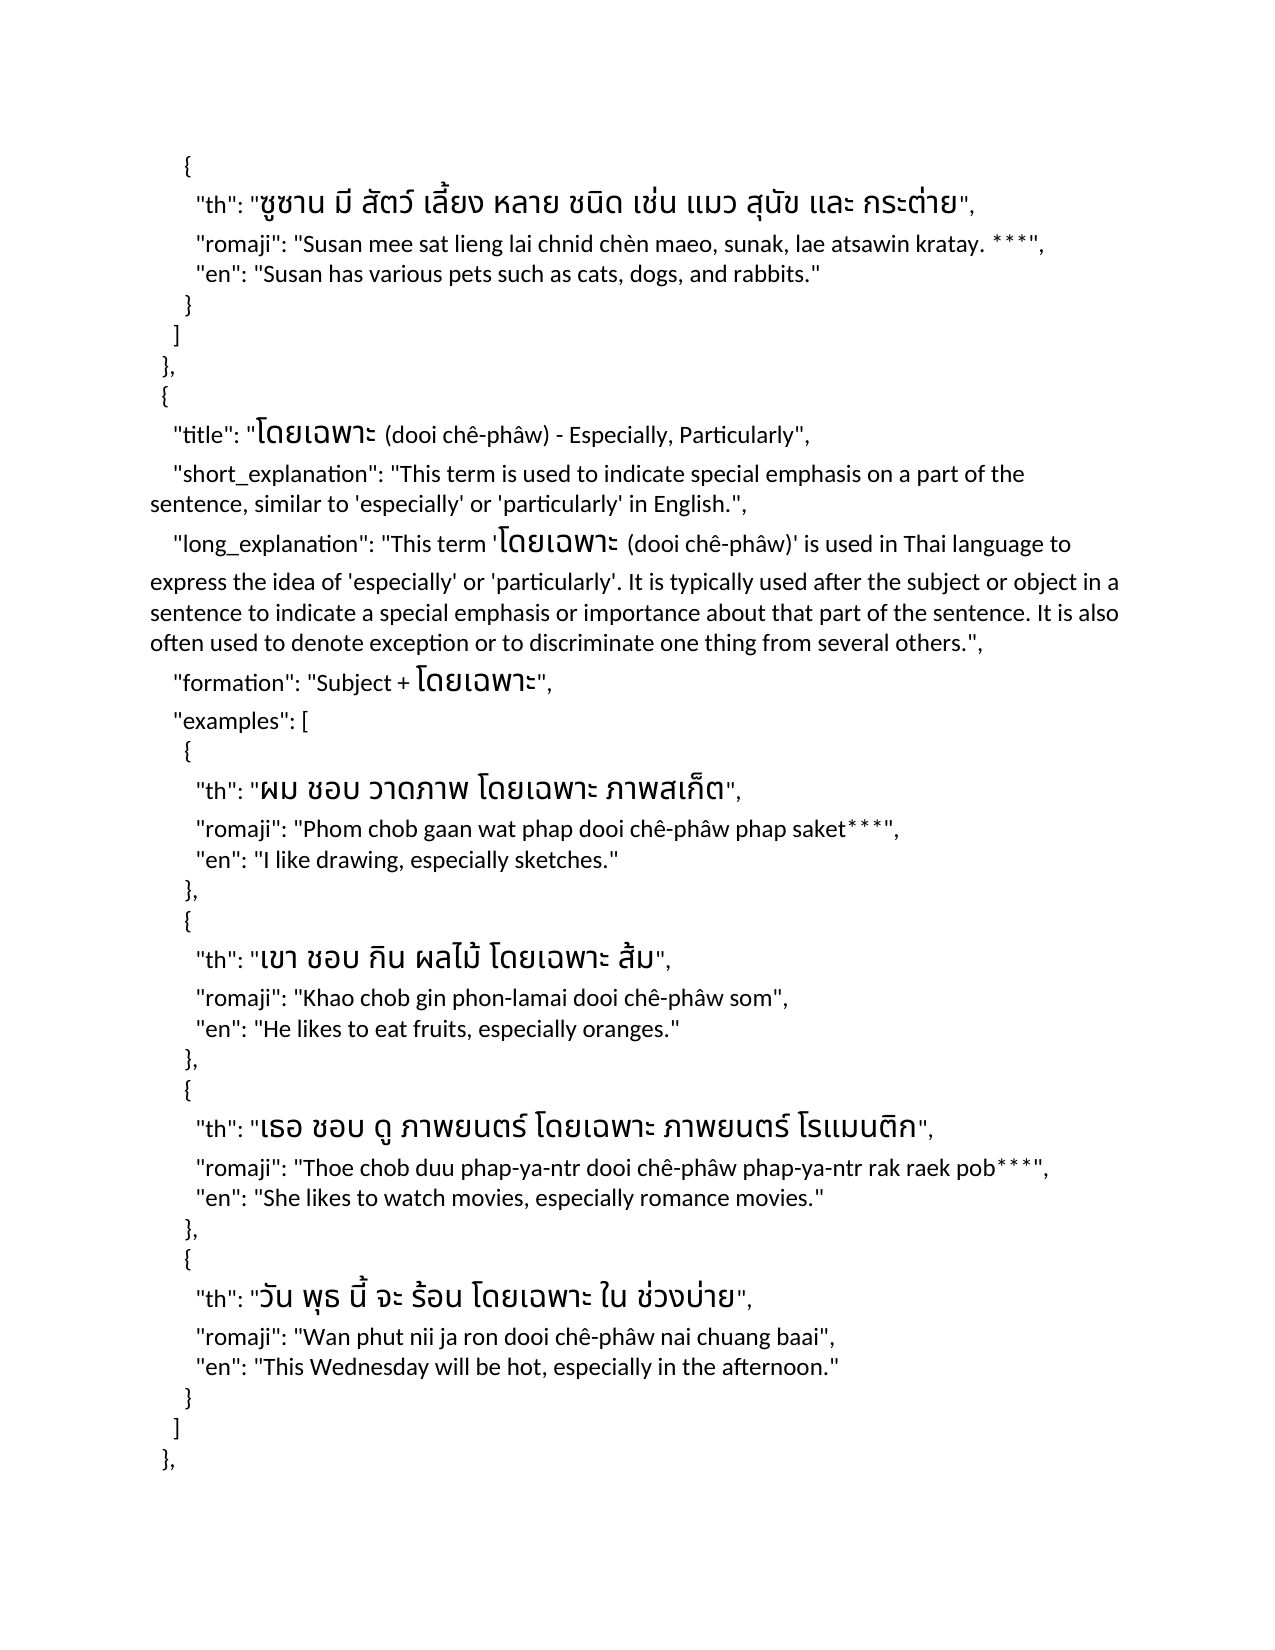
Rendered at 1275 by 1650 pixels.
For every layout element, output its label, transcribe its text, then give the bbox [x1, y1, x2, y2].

text "examples": [ [150, 705, 1125, 736]
text "romaji": "Khao chob gin phon-lamai dooi chê-phâw som", [150, 982, 1125, 1013]
text "romaji": "Wan phut nii ja ron dooi chê-phâw nai chuang baai", [150, 1321, 1125, 1352]
text ] [150, 1413, 1125, 1443]
text "short_explanation": "This term is used to indicate special emphasis on a part of the sentence, similar to 'especially' or 'particularly' in English.", [150, 458, 1125, 519]
text { [150, 1074, 1125, 1104]
text "th": "ซูซาน มี สัตว์ เลี้ยง หลาย ชนิด เช่น แมว สุนัข และ กระต่าย", [150, 181, 1125, 228]
text { [150, 905, 1125, 935]
text "th": "วัน พุธ นี้ จะ ร้อน โดยเฉพาะ ใน ช่วงบ่าย", [150, 1274, 1125, 1321]
text }, [150, 1043, 1125, 1074]
text }, [150, 874, 1125, 905]
text "romaji": "Susan mee sat lieng lai chnid chèn maeo, sunak, lae atsawin kratay. ***", [150, 228, 1125, 258]
text "formation": "Subject + โดยเฉพาะ", [150, 658, 1125, 705]
text }, [150, 1213, 1125, 1243]
text "th": "เธอ ชอบ ดู ภาพยนตร์ โดยเฉพาะ ภาพยนตร์ โรแมนติก", [150, 1104, 1125, 1152]
text } [150, 1382, 1125, 1413]
text "en": "I like drawing, especially sketches." [150, 844, 1125, 874]
text "th": "เขา ชอบ กิน ผลไม้ โดยเฉพาะ ส้ม", [150, 935, 1125, 982]
text "en": "Susan has various pets such as cats, dogs, and rabbits." [150, 258, 1125, 289]
text { [150, 1243, 1125, 1274]
text ] [150, 319, 1125, 350]
text } [150, 289, 1125, 319]
text { [150, 736, 1125, 766]
text "romaji": "Phom chob gaan wat phap dooi chê-phâw phap saket***", [150, 813, 1125, 844]
text { [150, 380, 1125, 411]
text "long_explanation": "This term 'โดยเฉพาะ (dooi chê-phâw)' is used in Thai language to express the idea of 'especially' or 'particularly'. It is typically used after the subject or object in a sentence to indicate a special emphasis or importance about that part of the sentence. It is also often used to denote exception or to discriminate one thing from several others.", [150, 519, 1125, 658]
text "th": "ผม ชอบ วาดภาพ โดยเฉพาะ ภาพสเก็ต", [150, 766, 1125, 813]
text { [150, 150, 1125, 181]
text "romaji": "Thoe chob duu phap-ya-ntr dooi chê-phâw phap-ya-ntr rak raek pob***", [150, 1152, 1125, 1182]
text }, [150, 350, 1125, 380]
text "en": "He likes to eat fruits, especially oranges." [150, 1013, 1125, 1043]
text "en": "This Wednesday will be hot, especially in the afternoon." [150, 1352, 1125, 1382]
text "title": "โดยเฉพาะ (dooi chê-phâw) - Especially, Particularly", [150, 411, 1125, 458]
text }, [150, 1443, 1125, 1474]
text "en": "She likes to watch movies, especially romance movies." [150, 1182, 1125, 1213]
